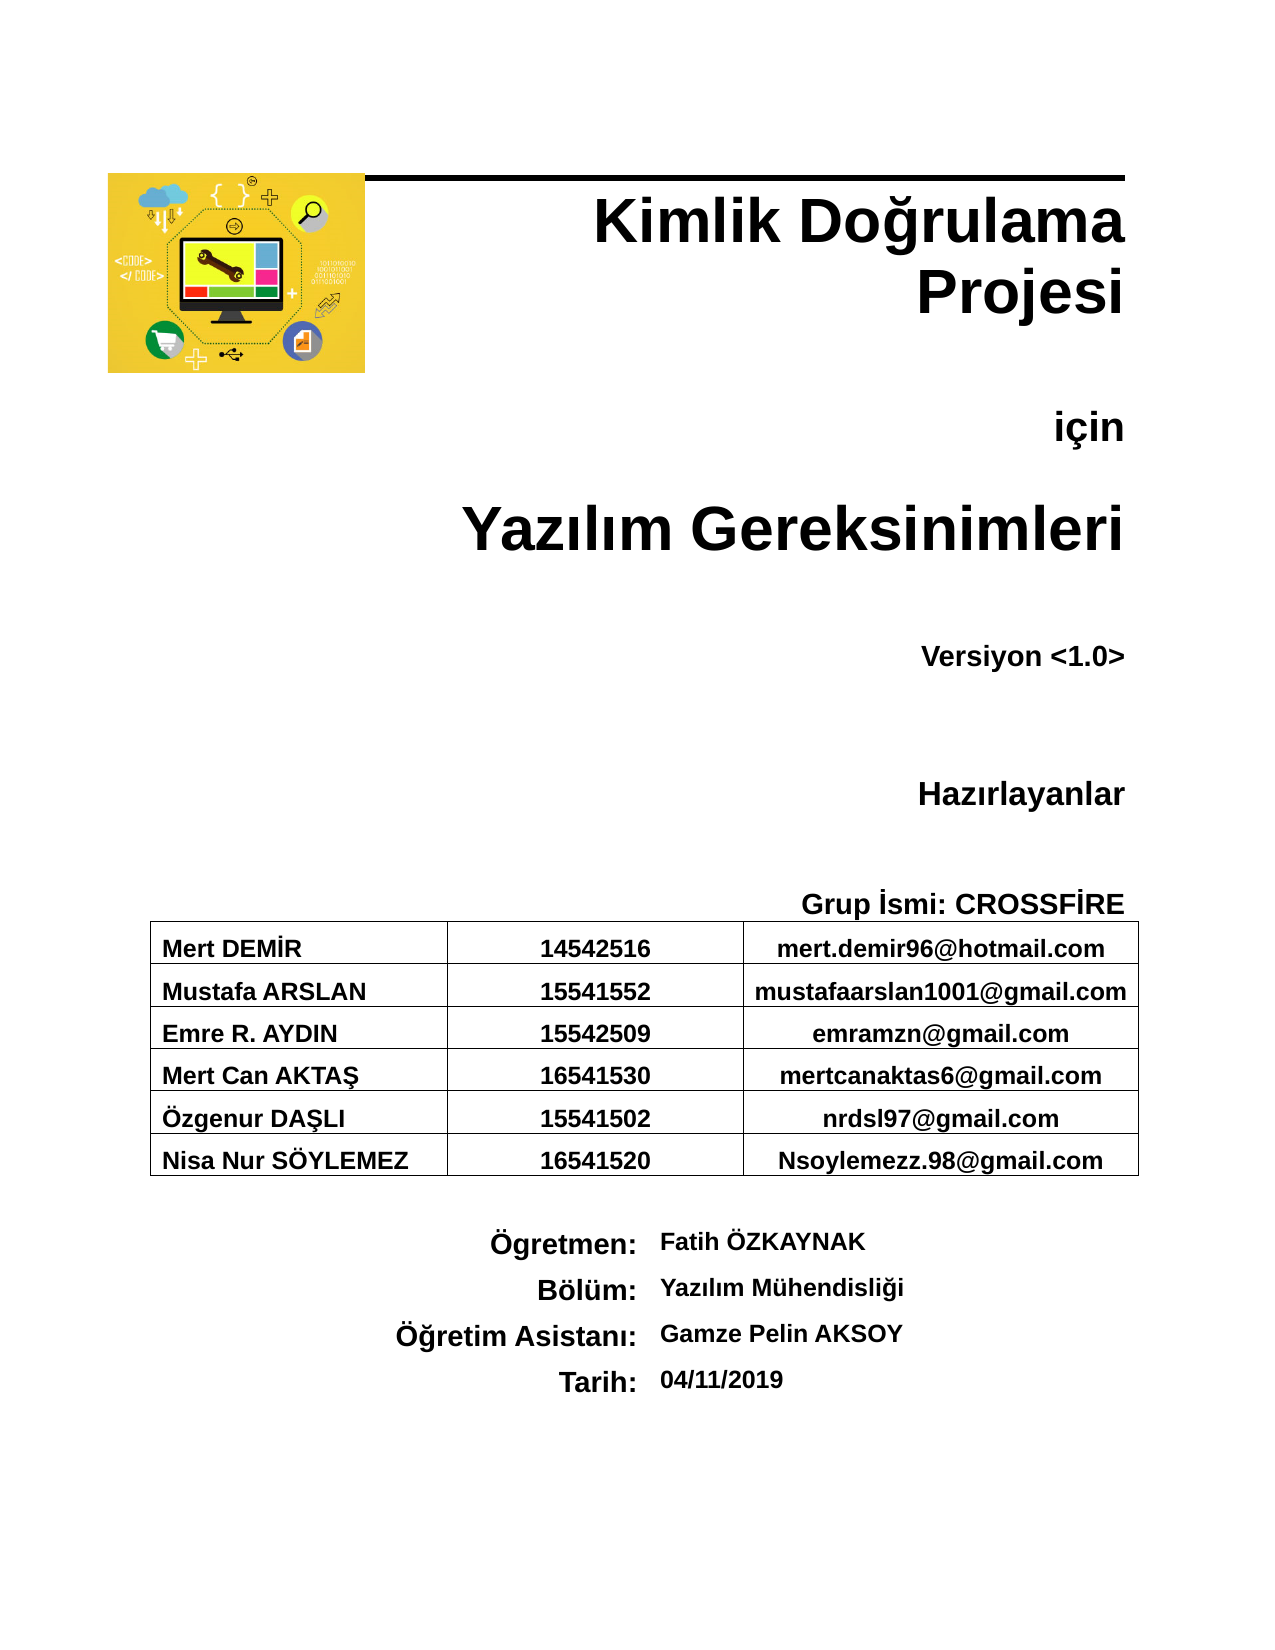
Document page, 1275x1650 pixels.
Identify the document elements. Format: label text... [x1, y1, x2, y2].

text Hazırlayanlar [150, 774, 1125, 812]
table_cell Gamze Pelin AKSOY [649, 1307, 1047, 1353]
table_cell Özgenur DAŞLI [151, 1091, 447, 1132]
table_header mert.demir96@hotmail.com [744, 922, 1138, 963]
picture [107, 173, 365, 373]
table_cell Mert Can AKTAŞ [151, 1049, 447, 1090]
table_cell mertcanaktas6@gmail.com [744, 1049, 1138, 1090]
table_cell Emre R. AYDIN [151, 1007, 447, 1048]
table_cell Yazılım Mühendisliği [649, 1261, 1047, 1307]
table_cell 16541520 [448, 1134, 743, 1175]
table_header 14542516 [448, 922, 743, 963]
table_cell 04/11/2019 [649, 1353, 1047, 1481]
text Grup İsmi: CROSSFİRE [150, 887, 1125, 921]
table_header Ögretmen: [339, 1215, 648, 1261]
table_cell Öğretim Asistanı: [339, 1307, 648, 1353]
title Yazılım Gereksinimleri [150, 492, 1125, 563]
table_header Fatih ÖZKAYNAK [649, 1215, 1047, 1261]
table_cell 16541530 [448, 1049, 743, 1090]
table_cell mustafaarslan1001@gmail.com [744, 964, 1138, 1006]
table_cell Nisa Nur SÖYLEMEZ [151, 1134, 447, 1175]
table_cell Mustafa ARSLAN [151, 964, 447, 1006]
title Kimlik Doğrulama Projesi [365, 181, 1125, 327]
text Versiyon <1.0> [150, 638, 1125, 672]
title için [150, 402, 1125, 450]
table_header Mert DEMİR [151, 922, 447, 963]
table_cell Tarih: [339, 1353, 648, 1481]
table_cell 15542509 [448, 1007, 743, 1048]
table_cell nrdsl97@gmail.com [744, 1091, 1138, 1132]
table_cell Bölüm: [339, 1261, 648, 1307]
table_cell Nsoylemezz.98@gmail.com [744, 1134, 1138, 1175]
table_cell 15541502 [448, 1091, 743, 1132]
table_cell emramzn@gmail.com [744, 1007, 1138, 1048]
table_cell 15541552 [448, 964, 743, 1006]
